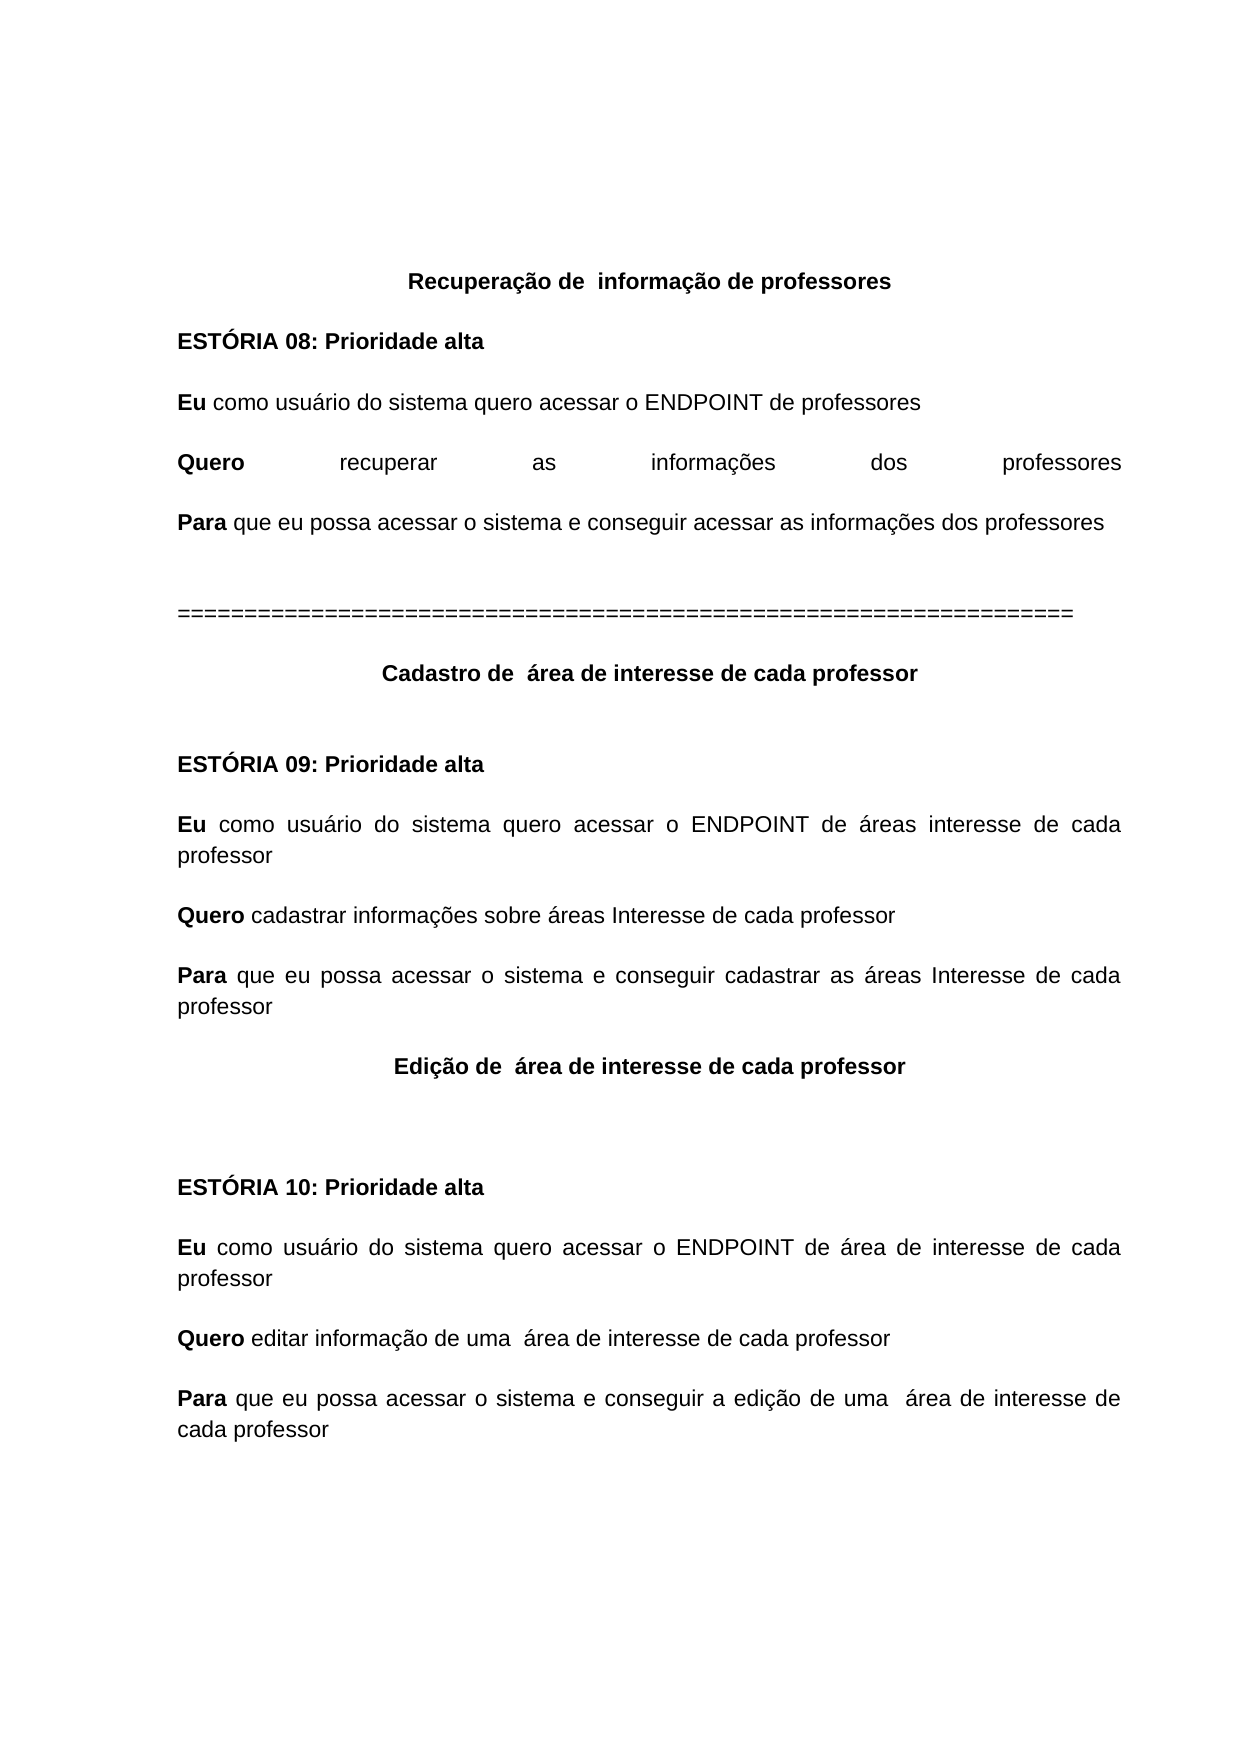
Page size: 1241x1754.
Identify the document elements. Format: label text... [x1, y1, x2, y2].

text Para que eu possa acessar o sistema e conseguir a edição de uma área de interesse de cada professor [177, 1385, 1122, 1442]
text ESTÓRIA 08: Prioridade alta [177, 328, 1122, 354]
text ESTÓRIA 10: Prioridade alta [177, 1174, 1122, 1200]
text Quero cadastrar informações sobre áreas Interesse de cada professor [177, 902, 1122, 928]
text Recuperação de informação de professores [177, 268, 1122, 294]
text Para que eu possa acessar o sistema e conseguir cadastrar as áreas Interesse de cada professor [177, 962, 1122, 1019]
text Para que eu possa acessar o sistema e conseguir acessar as informações dos professores [177, 509, 1122, 536]
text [177, 388, 1122, 415]
text Edição de área de interesse de cada professor [177, 1053, 1122, 1079]
text Cadastro de área de interesse de cada professor [177, 660, 1122, 687]
text Quero editar informação de uma área de interesse de cada professor [177, 1295, 1122, 1351]
text Quero recuperar as informações dos professores [177, 449, 1122, 506]
text Eu como usuário do sistema quero acessar o ENDPOINT de área de interesse de cada professor [177, 1234, 1122, 1291]
text Eu como usuário do sistema quero acessar o ENDPOINT de áreas interesse de cada professor [177, 811, 1122, 868]
text =================================================================== [177, 600, 1122, 626]
text ESTÓRIA 09: Prioridade alta [177, 751, 1122, 777]
